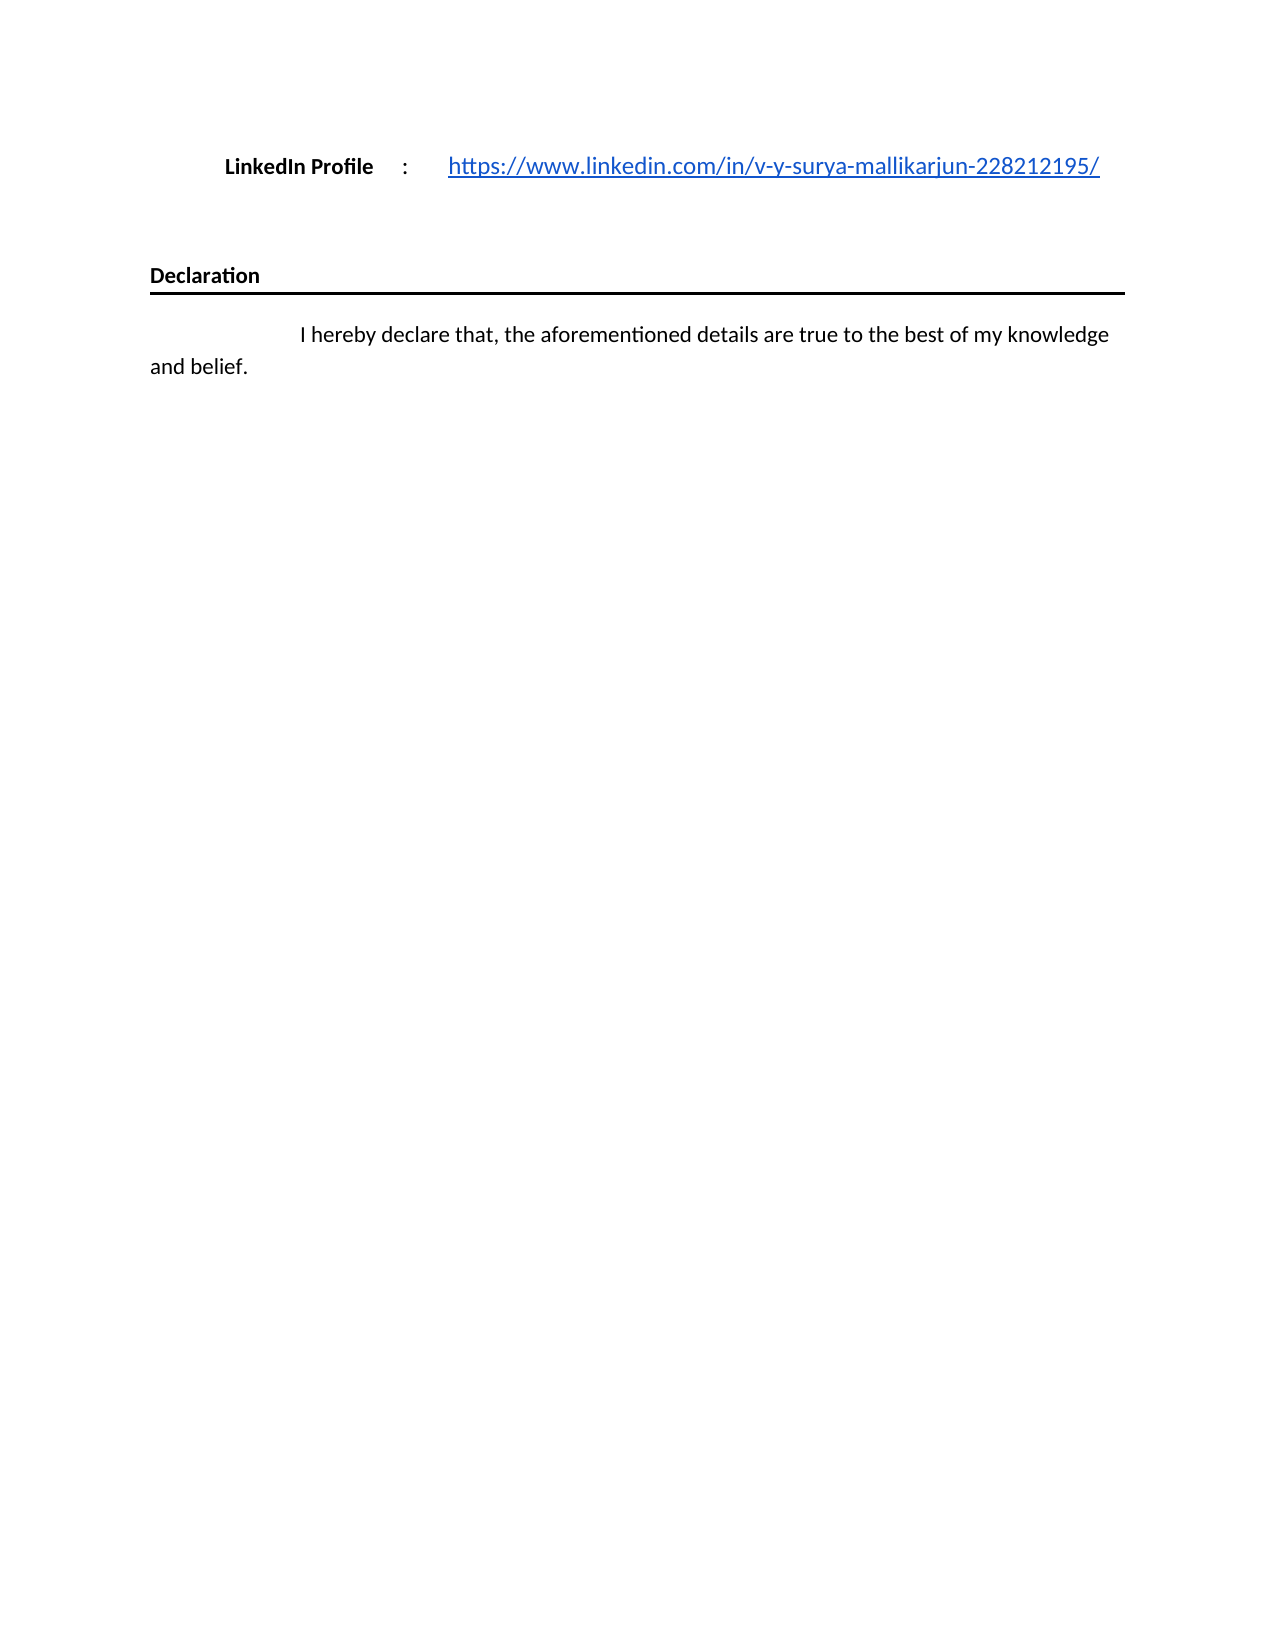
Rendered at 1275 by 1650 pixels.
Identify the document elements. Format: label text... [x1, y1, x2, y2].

text LinkedIn Profile : https://www.linkedin.com/in/v-y-surya-mallikarjun-228212195/ [150, 150, 1125, 181]
text I hereby declare that, the aforementioned details are true to the best of my knowledge and belief. [150, 320, 1125, 380]
text Declaration [150, 262, 1125, 292]
